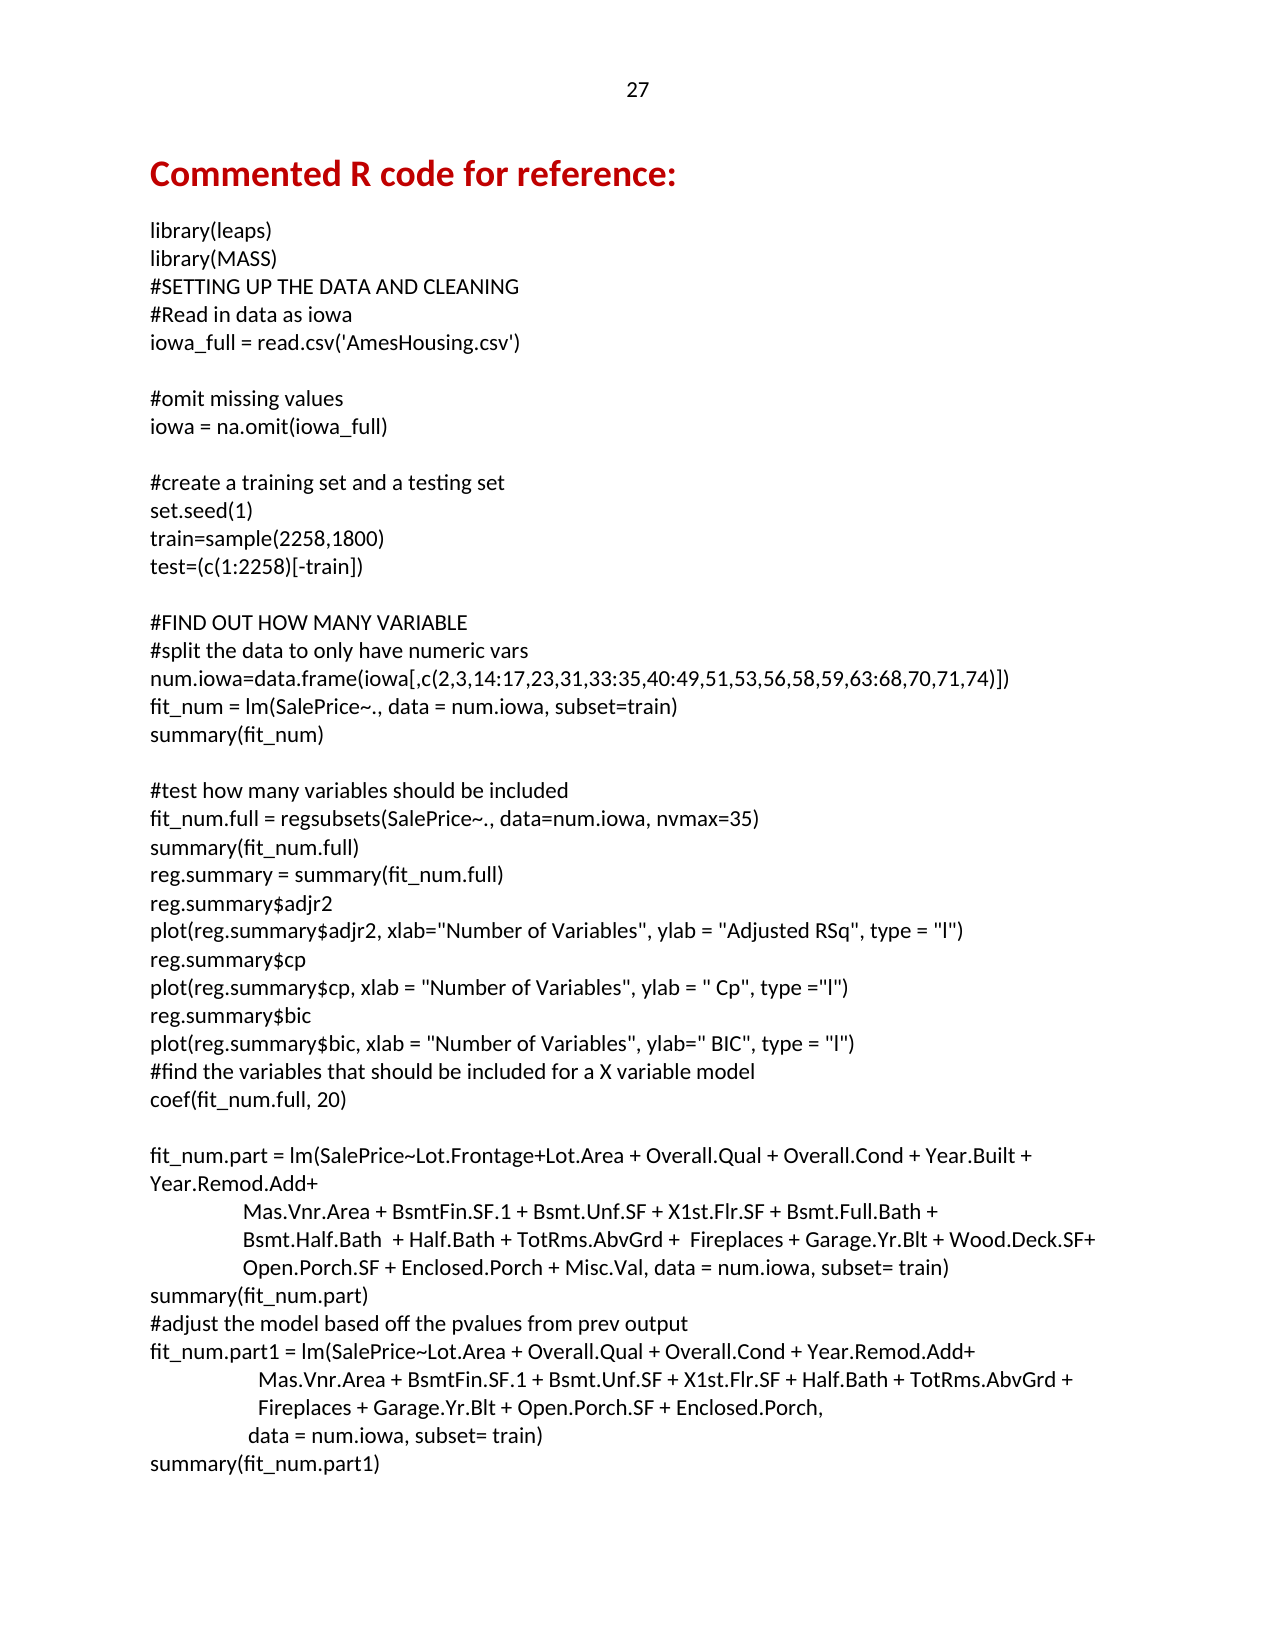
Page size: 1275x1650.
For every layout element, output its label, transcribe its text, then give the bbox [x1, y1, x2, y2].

text #FIND OUT HOW MANY VARIABLE [150, 608, 1125, 636]
text coef(fit_num.full, 20) [150, 1085, 1125, 1113]
text train=sample(2258,1800) [150, 524, 1125, 552]
text iowa = na.omit(iowa_full) [150, 412, 1125, 440]
text fit_num.part1 = lm(SalePrice~Lot.Area + Overall.Qual + Overall.Cond + Year.Remod.Add+ [150, 1337, 1125, 1365]
text plot(reg.summary$adjr2, xlab="Number of Variables", ylab = "Adjusted RSq", type = "l") [150, 917, 1125, 945]
text summary(fit_num.full) [150, 833, 1125, 861]
text reg.summary$cp [150, 945, 1125, 973]
text test=(c(1:2258)[-train]) [150, 552, 1125, 580]
text #test how many variables should be included [150, 777, 1125, 804]
text data = num.iowa, subset= train) [150, 1421, 1125, 1449]
text #find the variables that should be included for a X variable model [150, 1057, 1125, 1085]
text #create a training set and a testing set [150, 468, 1125, 496]
text #adjust the model based off the pvalues from prev output [150, 1309, 1125, 1337]
text Bsmt.Half.Bath + Half.Bath + TotRms.AbvGrd + Fireplaces + Garage.Yr.Blt + Wood.Deck.SF+ [150, 1225, 1125, 1253]
text reg.summary$bic [150, 1001, 1125, 1029]
text set.seed(1) [150, 496, 1125, 524]
text reg.summary$adjr2 [150, 889, 1125, 917]
text iowa_full = read.csv('AmesHousing.csv') [150, 328, 1125, 356]
text summary(fit_num.part) [150, 1281, 1125, 1309]
text #omit missing values [150, 384, 1125, 412]
text Open.Porch.SF + Enclosed.Porch + Misc.Val, data = num.iowa, subset= train) [150, 1253, 1125, 1281]
text Mas.Vnr.Area + BsmtFin.SF.1 + Bsmt.Unf.SF + X1st.Flr.SF + Bsmt.Full.Bath + [150, 1197, 1125, 1225]
text fit_num = lm(SalePrice~., data = num.iowa, subset=train) [150, 692, 1125, 721]
text summary(fit_num) [150, 721, 1125, 748]
text #Read in data as iowa [150, 300, 1125, 328]
text Mas.Vnr.Area + BsmtFin.SF.1 + Bsmt.Unf.SF + X1st.Flr.SF + Half.Bath + TotRms.AbvGrd + [150, 1365, 1125, 1393]
text plot(reg.summary$cp, xlab = "Number of Variables", ylab = " Cp", type ="l") [150, 973, 1125, 1001]
text fit_num.full = regsubsets(SalePrice~., data=num.iowa, nvmax=35) [150, 804, 1125, 833]
text num.iowa=data.frame(iowa[,c(2,3,14:17,23,31,33:35,40:49,51,53,56,58,59,63:68,70,71,74)]) [150, 664, 1125, 692]
text Commented R code for reference: [150, 150, 1125, 196]
text #split the data to only have numeric vars [150, 636, 1125, 664]
text #SETTING UP THE DATA AND CLEANING [150, 272, 1125, 300]
text plot(reg.summary$bic, xlab = "Number of Variables", ylab=" BIC", type = "l") [150, 1029, 1125, 1057]
text reg.summary = summary(fit_num.full) [150, 861, 1125, 889]
text library(MASS) [150, 244, 1125, 272]
text fit_num.part = lm(SalePrice~Lot.Frontage+Lot.Area + Overall.Qual + Overall.Cond + Year.Built + Year.Remod.Add+ [150, 1141, 1125, 1197]
text library(leaps) [150, 216, 1125, 244]
text summary(fit_num.part1) [150, 1449, 1125, 1477]
text Fireplaces + Garage.Yr.Blt + Open.Porch.SF + Enclosed.Porch, [150, 1393, 1125, 1421]
